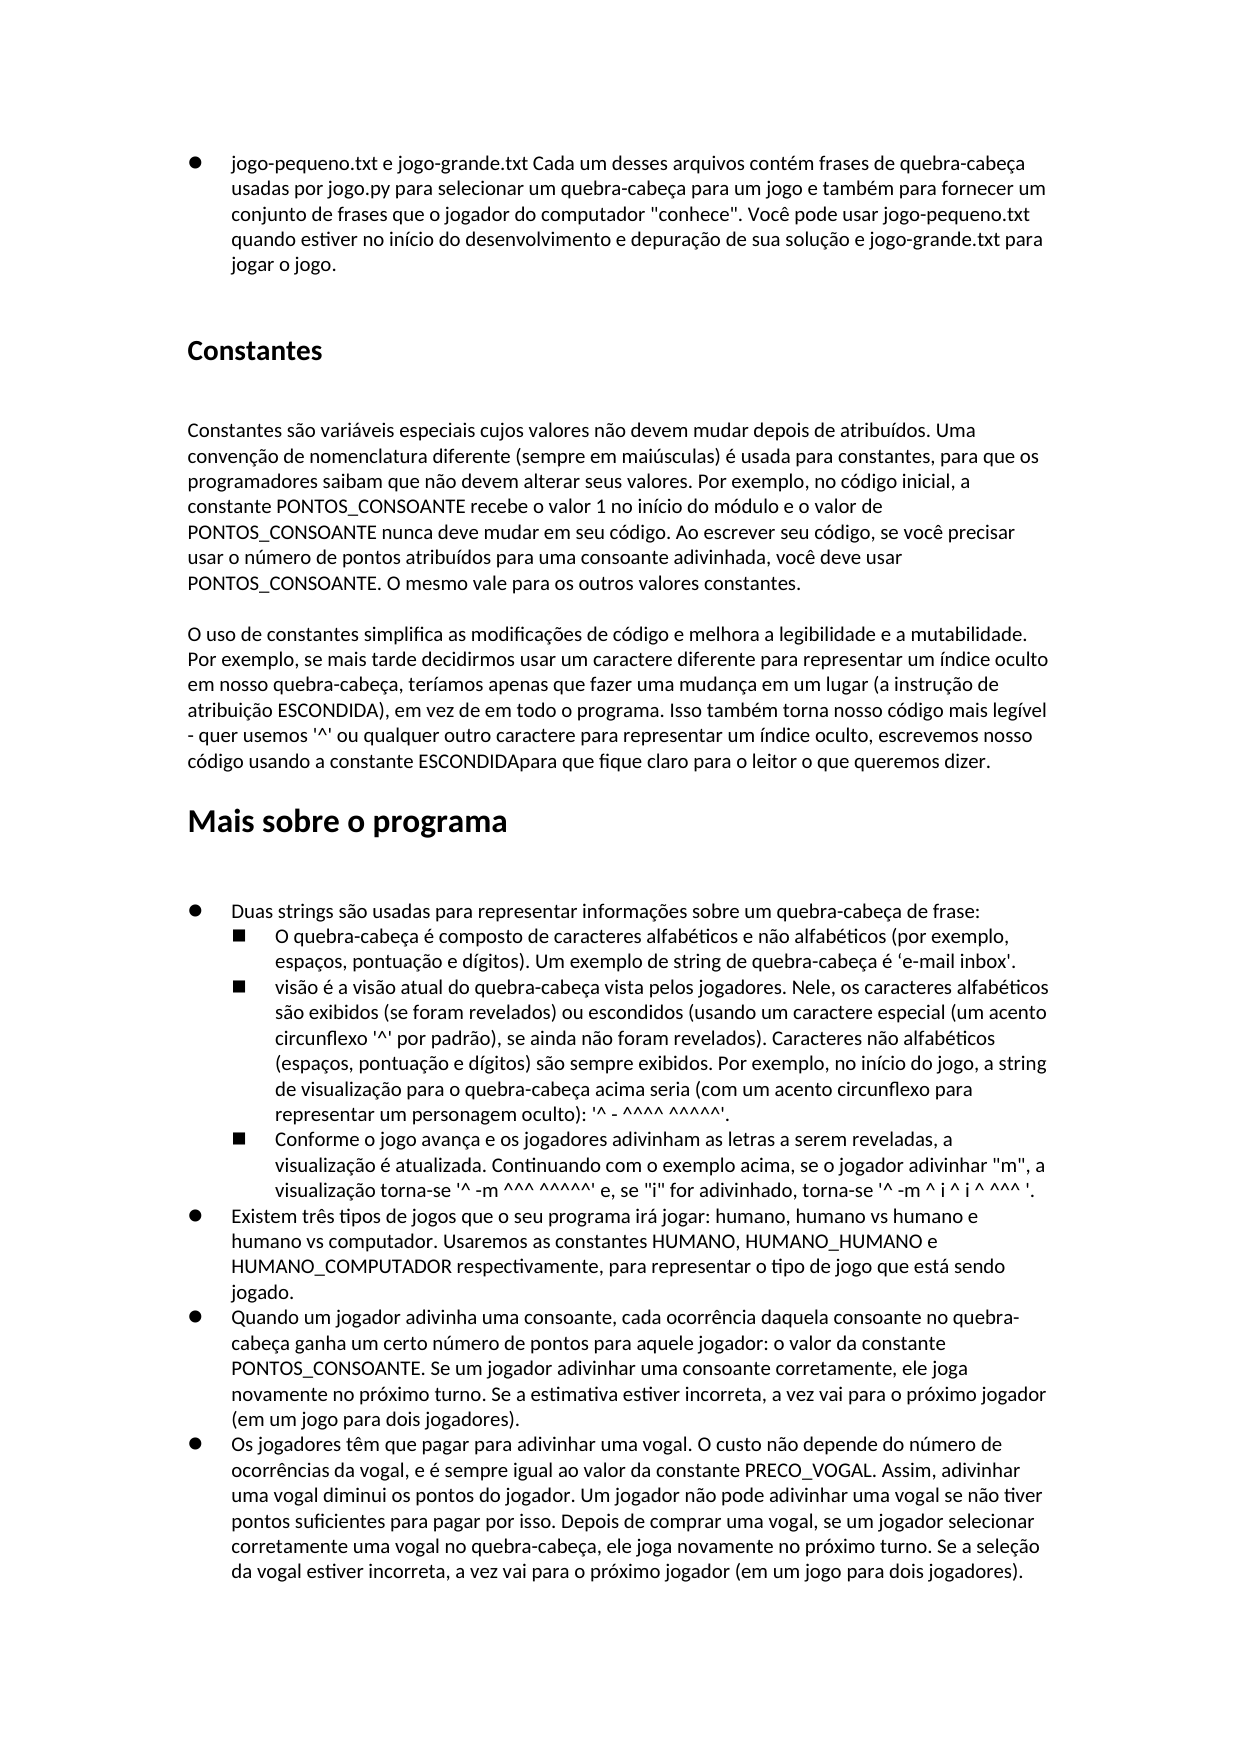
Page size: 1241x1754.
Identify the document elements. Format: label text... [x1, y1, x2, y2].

list Os jogadores têm que pagar para adivinhar uma vogal. O custo não depende do número de ocorrências da vogal, e é sempre igual ao valor da constante PRECO_VOGAL. Assim, adivinhar uma vogal diminui os pontos do jogador. Um jogador não pode adivinhar uma vogal se não tiver pontos suficientes para pagar por isso. Depois de comprar uma vogal, se um jogador selecionar corretamente uma vogal no quebra-cabeça, ele joga novamente no próximo turno. Se a seleção da vogal estiver incorreta, a vez vai para o próximo jogador (em um jogo para dois jogadores). [187, 1432, 1053, 1584]
list Duas strings são usadas para representar informações sobre um quebra-cabeça de frase: [187, 898, 1053, 923]
text Constantes são variáveis especiais cujos valores não devem mudar depois de atribuídos. Uma convenção de nomenclatura diferente (sempre em maiúsculas) é usada para constantes, para que os programadores saibam que não devem alterar seus valores. Por exemplo, no código inicial, a constante PONTOS_CONSOANTE recebe o valor 1 no início do módulo e o valor de PONTOS_CONSOANTE nunca deve mudar em seu código. Ao escrever seu código, se você precisar usar o número de pontos atribuídos para uma consoante adivinhada, você deve usar PONTOS_CONSOANTE. O mesmo vale para os outros valores constantes. [187, 417, 1053, 595]
list Quando um jogador adivinha uma consoante, cada ocorrência daquela consoante no quebra-cabeça ganha um certo número de pontos para aquele jogador: o valor da constante PONTOS_CONSOANTE. Se um jogador adivinhar uma consoante corretamente, ele joga novamente no próximo turno. Se a estimativa estiver incorreta, a vez vai para o próximo jogador (em um jogo para dois jogadores). [187, 1304, 1053, 1432]
list O quebra-cabeça é composto de caracteres alfabéticos e não alfabéticos (por exemplo, espaços, pontuação e dígitos). Um exemplo de string de quebra-cabeça é ‘e-mail inbox'. [231, 923, 1053, 974]
list jogo-pequeno.txt e jogo-grande.txt Cada um desses arquivos contém frases de quebra-cabeça usadas por jogo.py para selecionar um quebra-cabeça para um jogo e também para fornecer um conjunto de frases que o jogador do computador "conhece". Você pode usar jogo-pequeno.txt quando estiver no início do desenvolvimento e depuração de sua solução e jogo-grande.txt para jogar o jogo. [187, 150, 1053, 277]
text O uso de constantes simplifica as modificações de código e melhora a legibilidade e a mutabilidade. Por exemplo, se mais tarde decidirmos usar um caractere diferente para representar um índice oculto em nosso quebra-cabeça, teríamos apenas que fazer uma mudança em um lugar (a instrução de atribuição ESCONDIDA), em vez de em todo o programa. Isso também torna nosso código mais legível - quer usemos '^' ou qualquer outro caractere para representar um índice oculto, escrevemos nosso código usando a constante ESCONDIDApara que fique claro para o leitor o que queremos dizer. [187, 621, 1053, 773]
subtitle Constantes [187, 332, 1053, 367]
list visão é a visão atual do quebra-cabeça vista pelos jogadores. Nele, os caracteres alfabéticos são exibidos (se foram revelados) ou escondidos (usando um caractere especial (um acento circunflexo '^' por padrão), se ainda não foram revelados). Caracteres não alfabéticos (espaços, pontuação e dígitos) são sempre exibidos. Por exemplo, no início do jogo, a string de visualização para o quebra-cabeça acima seria (com um acento circunflexo para representar um personagem oculto): '^ - ^^^^ ^^^^^'. [231, 974, 1053, 1127]
list Existem três tipos de jogos que o seu programa irá jogar: humano, humano vs humano e humano vs computador. Usaremos as constantes HUMANO, HUMANO_HUMANO e HUMANO_COMPUTADOR respectivamente, para representar o tipo de jogo que está sendo jogado. [187, 1203, 1053, 1304]
subtitle Mais sobre o programa [187, 800, 1053, 841]
list Conforme o jogo avança e os jogadores adivinham as letras a serem reveladas, a visualização é atualizada. Continuando com o exemplo acima, se o jogador adivinhar "m", a visualização torna-se '^ -m ^^^ ^^^^^' e, se "i" for adivinhado, torna-se '^ -m ^ i ^ i ^ ^^^ '. [231, 1127, 1053, 1203]
